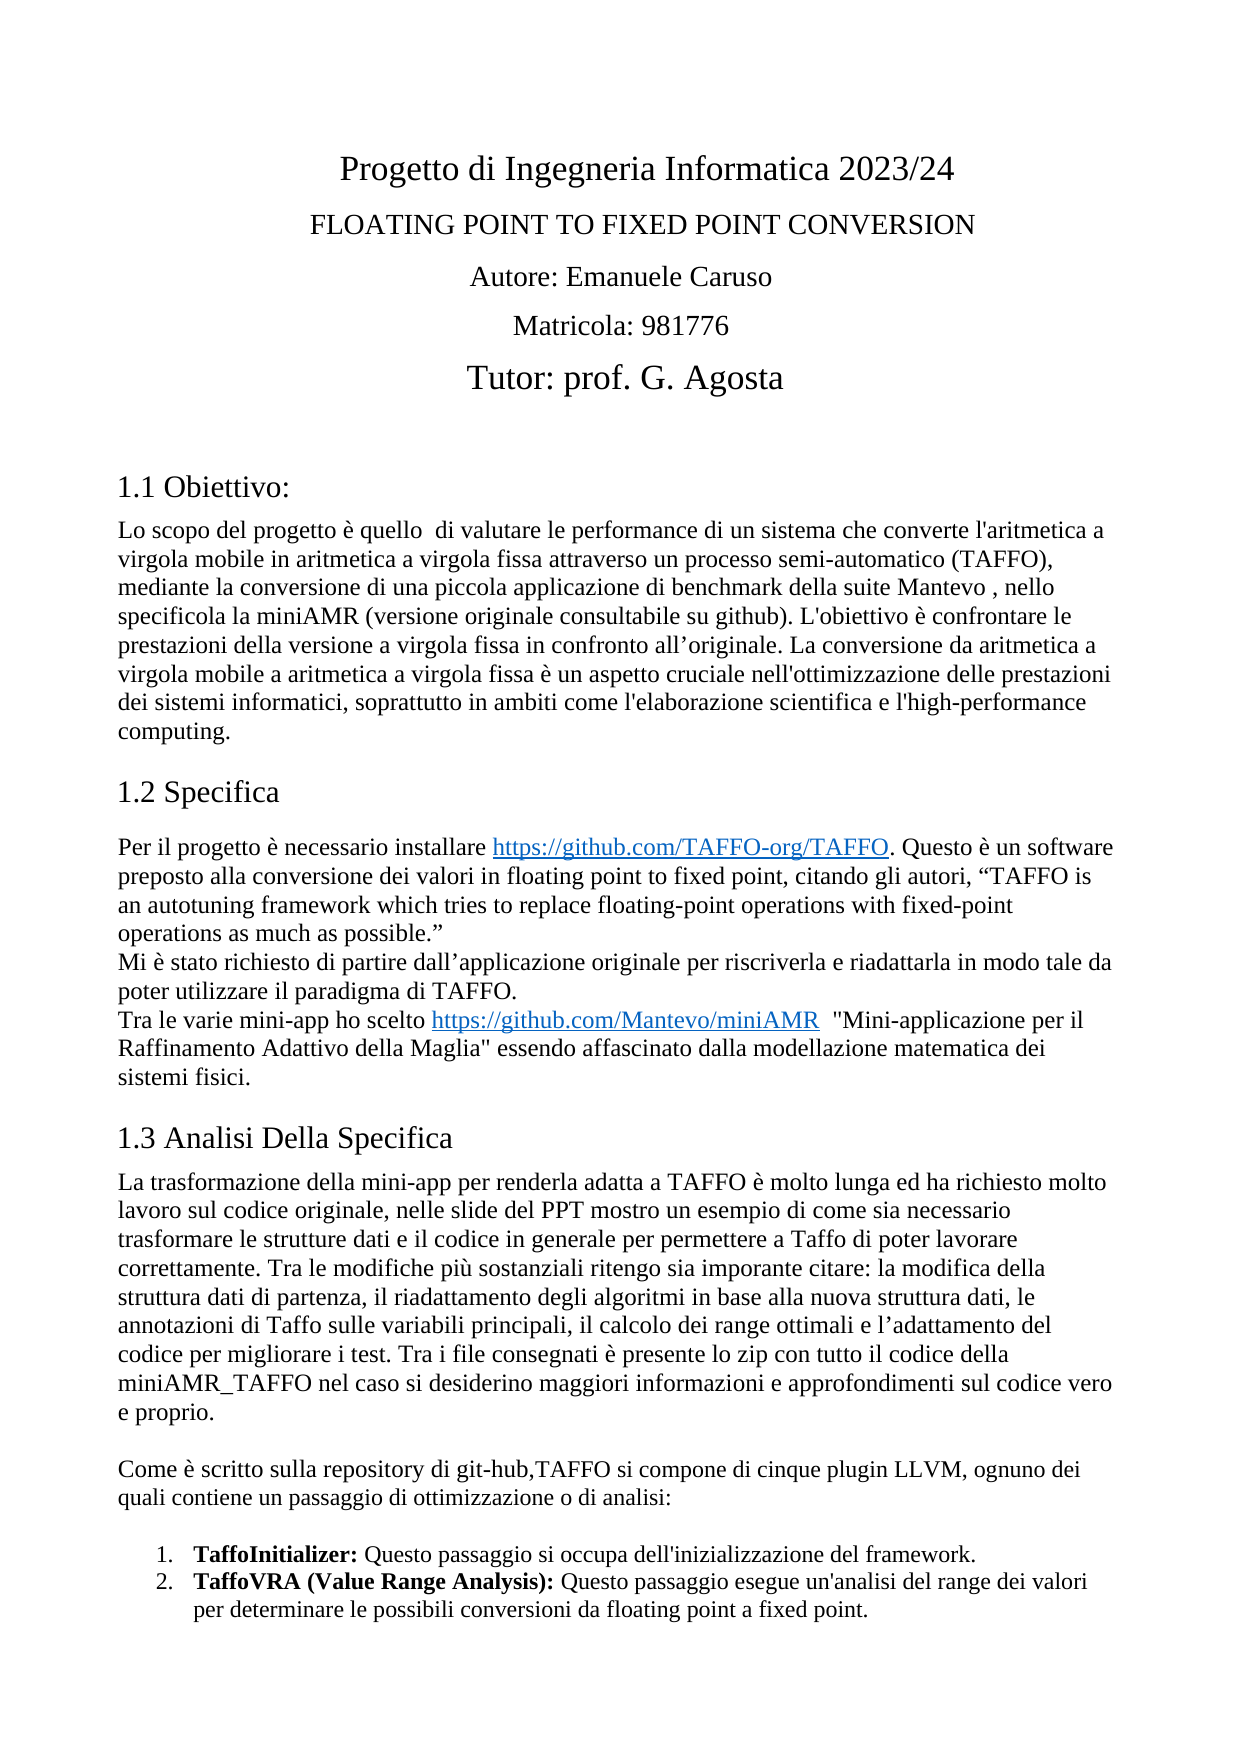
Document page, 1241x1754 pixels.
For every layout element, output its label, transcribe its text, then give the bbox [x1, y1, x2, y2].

text Autore: Emanuele Caruso [236, 259, 1005, 293]
text La trasformazione della mini-app per renderla adatta a TAFFO è molto lunga ed ha richiesto molto lavoro sul codice originale, nelle slide del PPT mostro un esempio di come sia necessario trasformare le strutture dati e il codice in generale per permettere a Taffo di poter lavorare correttamente. Tra le modifiche più sostanziali ritengo sia imporante citare: la modifica della struttura dati di partenza, il riadattamento degli algoritmi in base alla nuova struttura dati, le annotazioni di Taffo sulle variabili principali, il calcolo dei range ottimali e l’adattamento del codice per migliorare i test. Tra i file consegnati è presente lo zip con tutto il codice della miniAMR_TAFFO nel caso si desiderino maggiori informazioni e approfondimenti sul codice vero e proprio. [118, 1167, 1114, 1425]
text FLOATING POINT TO FIXED POINT CONVERSION [236, 207, 1005, 241]
text Progetto di Ingegneria Informatica 2023/24 [310, 148, 1005, 188]
text Lo scopo del progetto è quello di valutare le performance di un sistema che converte l'aritmetica a virgola mobile in aritmetica a virgola fissa attraverso un processo semi-automatico (TAFFO), mediante la conversione di una piccola applicazione di benchmark della suite Mantevo , nello specificola la miniAMR (versione originale consultabile su github). L'obiettivo è confrontare le prestazioni della versione a virgola fissa in confronto all’originale. La conversione da aritmetica a virgola mobile a aritmetica a virgola fissa è un aspetto cruciale nell'ottimizzazione delle prestazioni dei sistemi informatici, soprattutto in ambiti come l'elaborazione scientifica e l'high-performance computing. [118, 515, 1114, 745]
subtitle 1.3 Analisi Della Specifica [117, 1120, 1122, 1156]
subtitle 1.1 Obiettivo: [117, 468, 1122, 504]
list TaffoVRA (Value Range Analysis): Questo passaggio esegue un'analisi del range dei valori per determinare le possibili conversioni da floating point a fixed point. [156, 1567, 1122, 1622]
text Matricola: 981776 [236, 308, 1005, 341]
text Tutor: prof. G. Agosta [396, 357, 1122, 397]
text Per il progetto è necessario installare https://github.com/TAFFO-org/TAFFO. Questo è un software preposto alla conversione dei valori in floating point to fixed point, citando gli autori, “TAFFO is an autotuning framework which tries to replace floating-point operations with fixed-point operations as much as possible.” [118, 832, 1114, 947]
list TaffoInitializer: Questo passaggio si occupa dell'inizializzazione del framework. [156, 1540, 1122, 1567]
text Come è scritto sulla repository di git-hub,TAFFO si compone di cinque plugin LLVM, ognuno dei quali contiene un passaggio di ottimizzazione o di analisi: [118, 1454, 1114, 1511]
text Tra le varie mini-app ho scelto https://github.com/Mantevo/miniAMR "Mini-applicazione per il Raffinamento Adattivo della Maglia" essendo affascinato dalla modellazione matematica dei sistemi fisici. [118, 1005, 1114, 1091]
text Mi è stato richiesto di partire dall’applicazione originale per riscriverla e riadattarla in modo tale da poter utilizzare il paradigma di TAFFO. [118, 947, 1114, 1005]
subtitle 1.2 Specifica [117, 774, 1122, 810]
